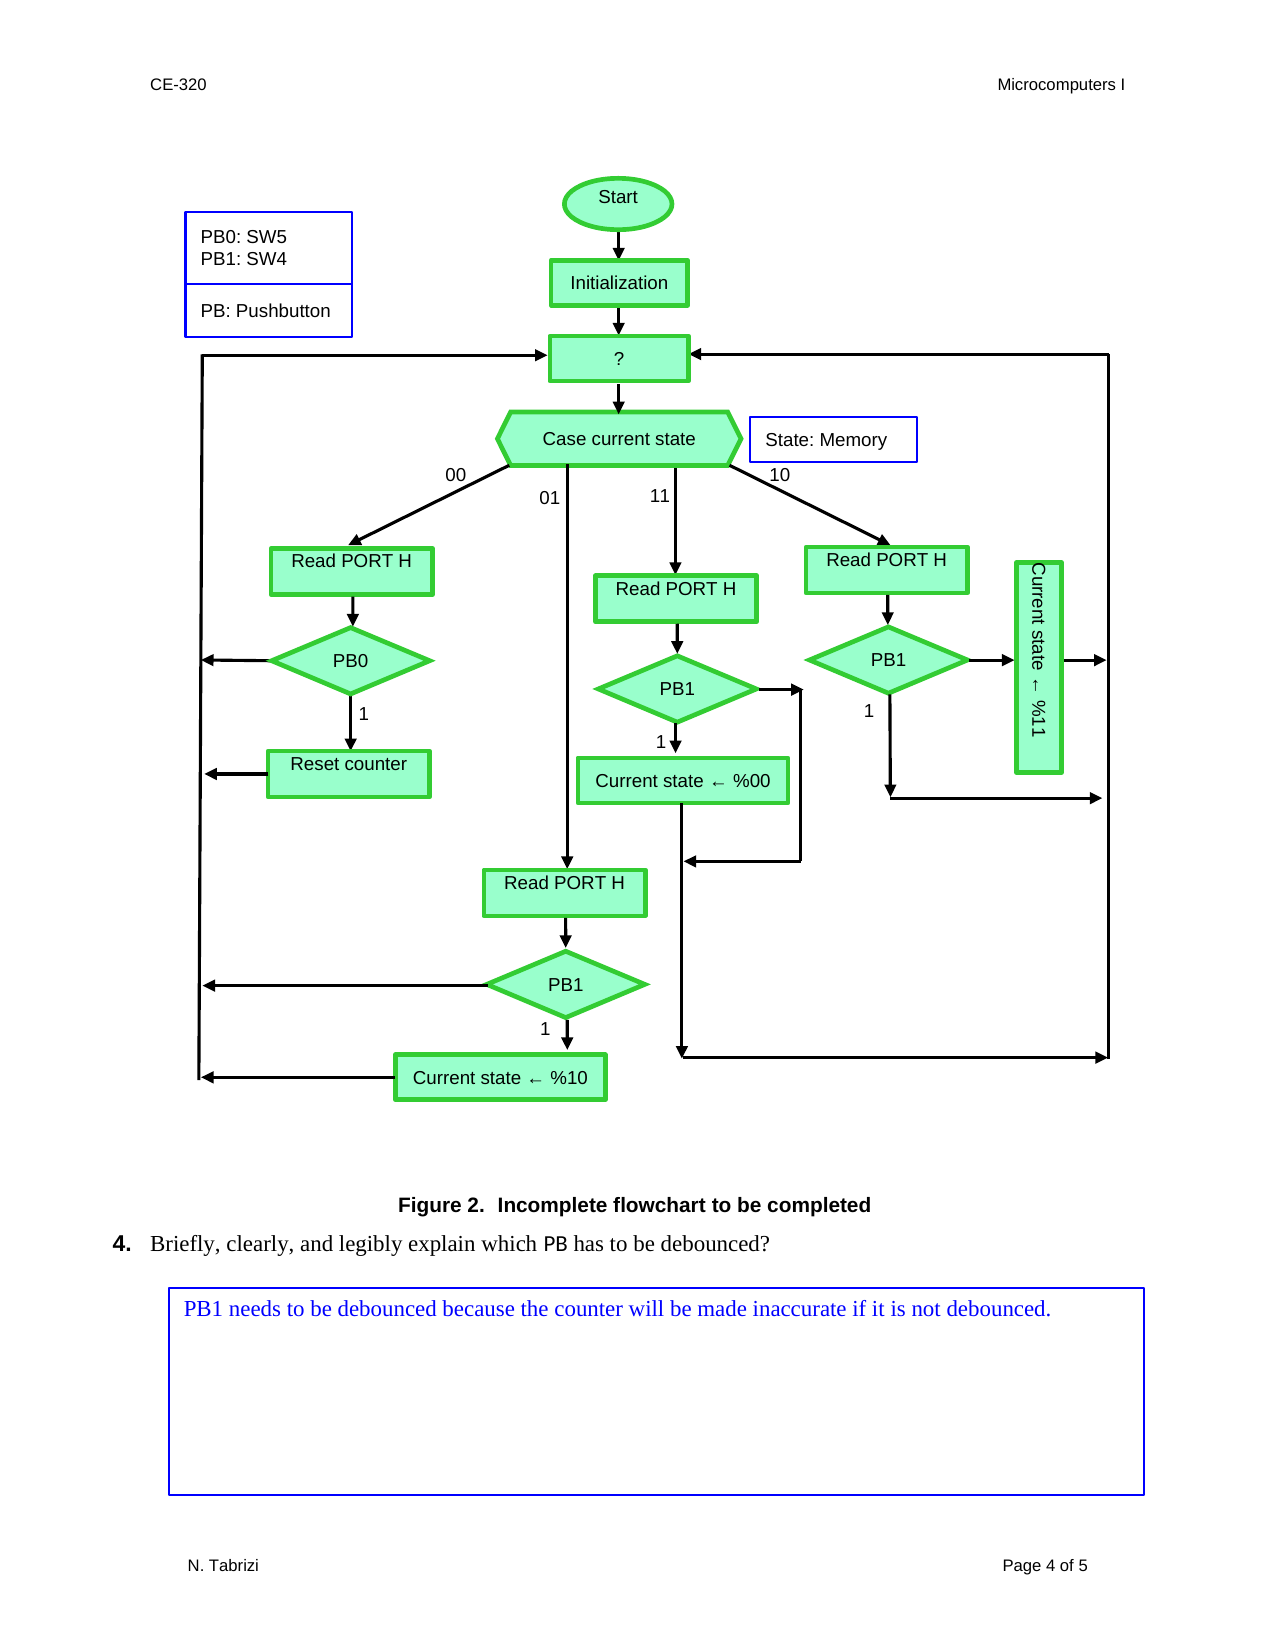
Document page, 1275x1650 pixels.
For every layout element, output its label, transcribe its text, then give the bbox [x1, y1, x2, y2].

list Incomplete flowchart to be completed [187, 1192, 1125, 1216]
list Briefly, clearly, and legibly explain which PB has to be debounced? [112, 1229, 1125, 1257]
